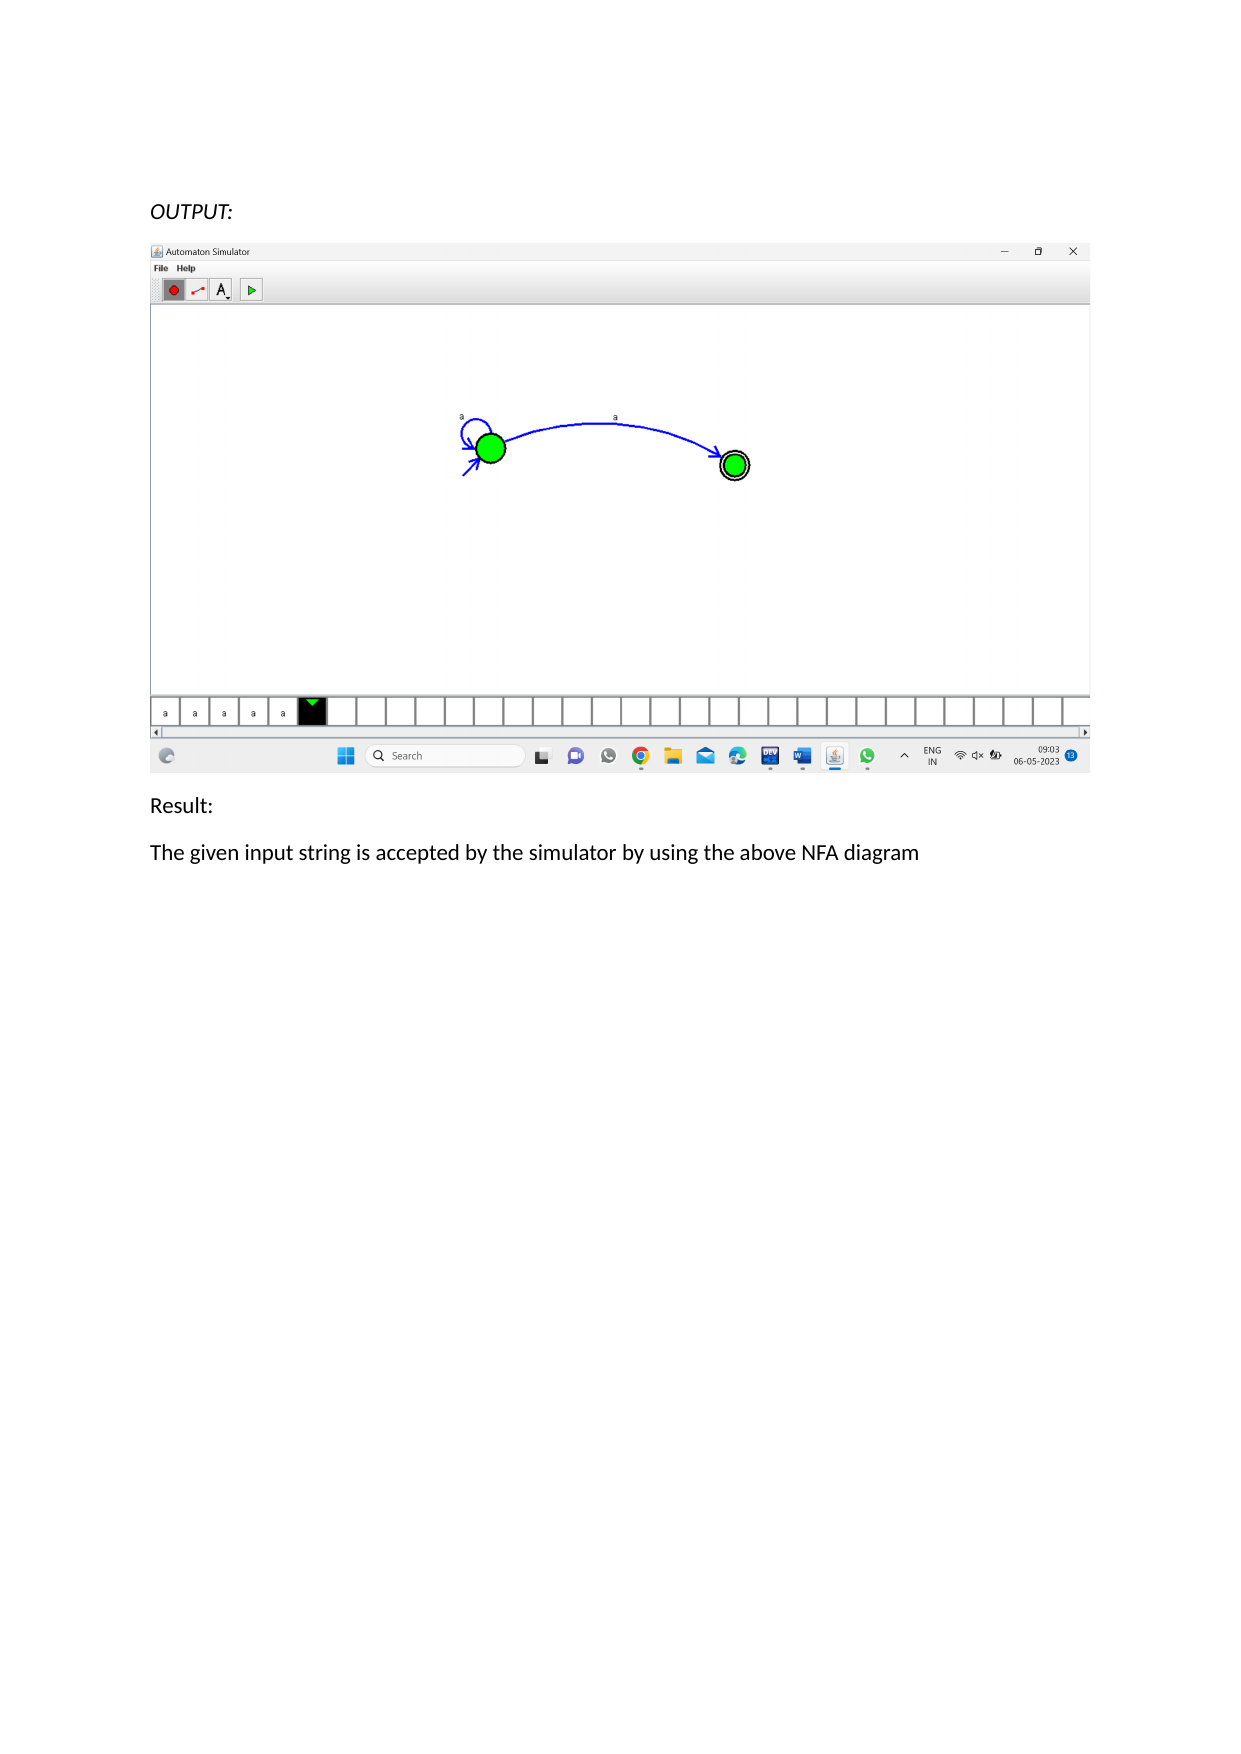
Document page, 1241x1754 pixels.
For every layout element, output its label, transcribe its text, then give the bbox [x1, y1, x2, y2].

text Result: [150, 791, 1090, 819]
text The given input string is accepted by the simulator by using the above NFA diagram [150, 838, 1090, 866]
text OUTPUT: [150, 197, 1090, 225]
picture [150, 243, 1091, 773]
